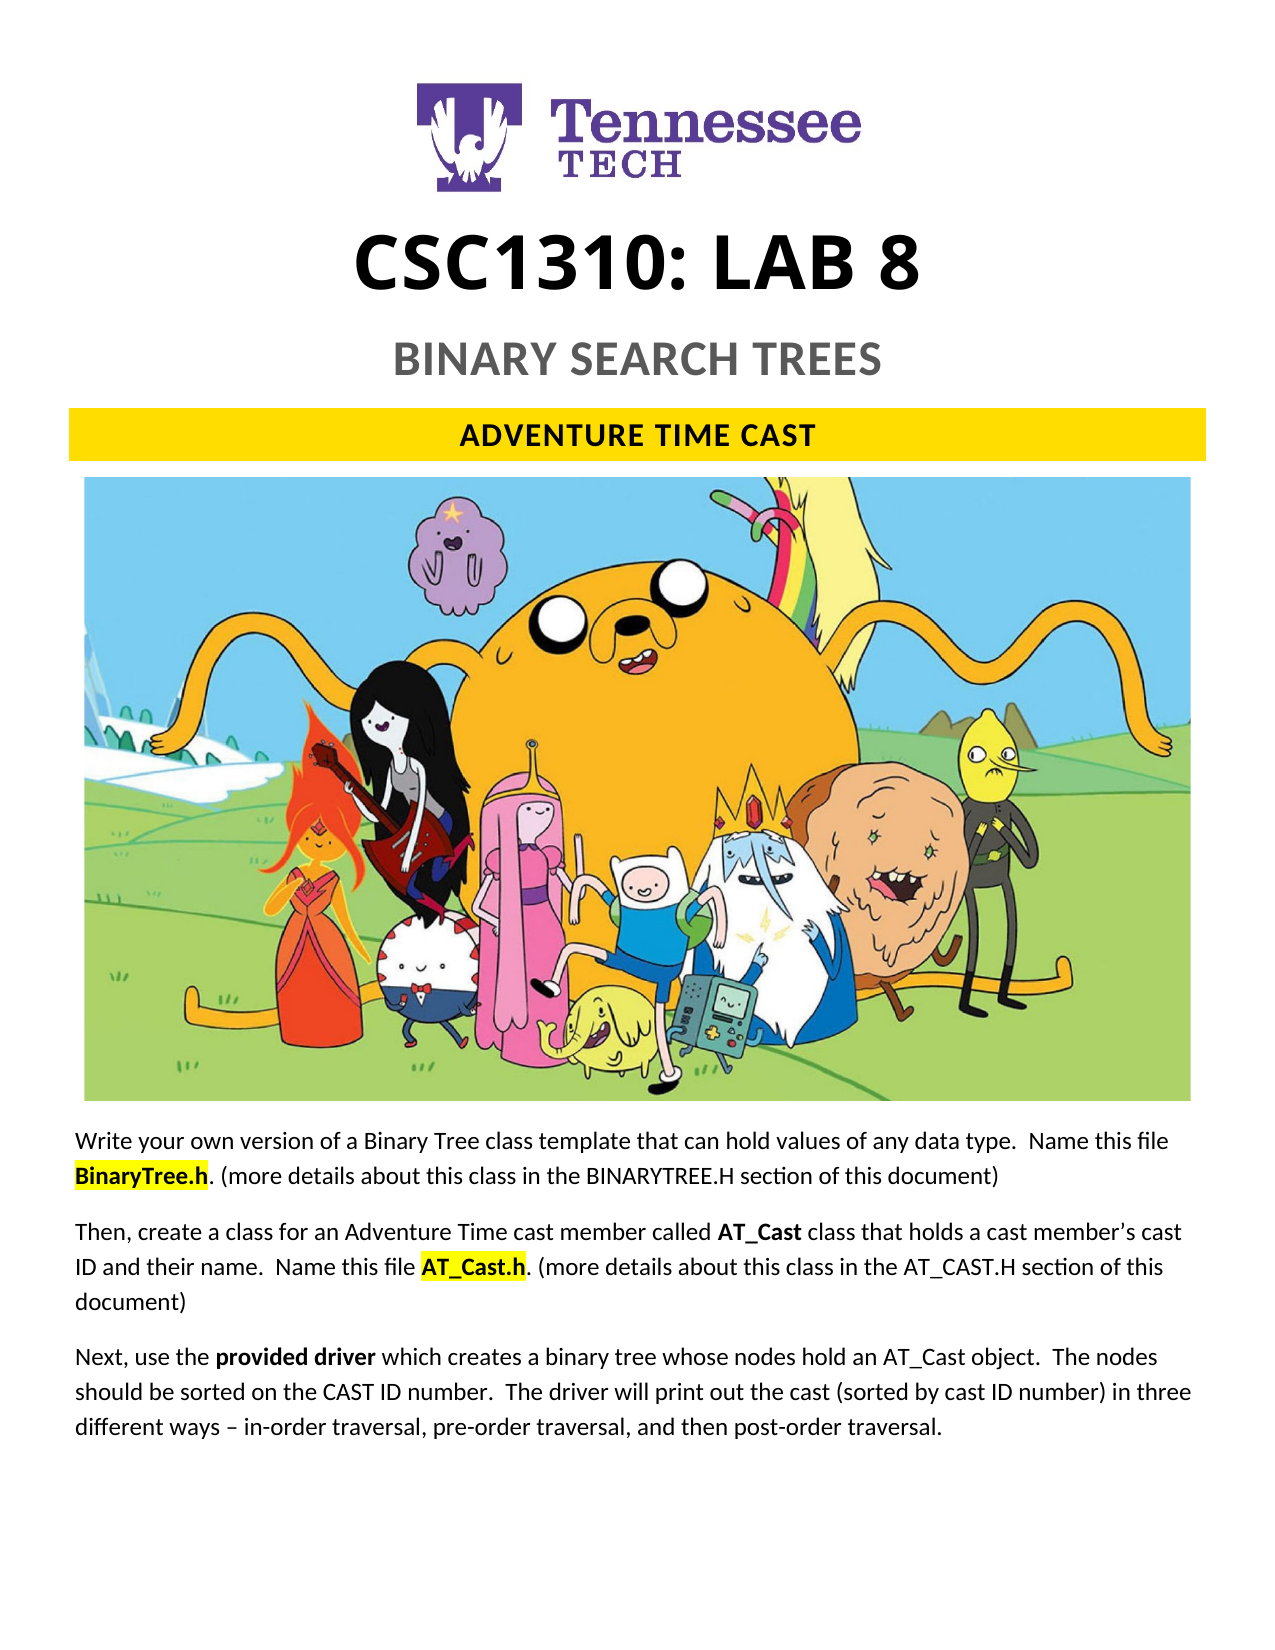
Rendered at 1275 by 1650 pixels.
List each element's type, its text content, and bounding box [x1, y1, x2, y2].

subtitle Adventure time cast [75, 415, 1200, 455]
picture [84, 477, 1191, 1101]
text Then, create a class for an Adventure Time cast member called AT_Cast class that holds a cast member’s cast ID and their name. Name this file AT_Cast.h. (more details about this class in the AT_CAST.H section of this document) [75, 1216, 1200, 1316]
picture [408, 75, 867, 198]
title CSC1310: lab 8 [75, 209, 1200, 311]
text Write your own version of a Binary Tree class template that can hold values of any data type. Name this file BinaryTree.h. (more details about this class in the BINARYTREE.H section of this document) [75, 1125, 1200, 1190]
text Next, use the provided driver which creates a binary tree whose nodes hold an AT_Cast object. The nodes should be sorted on the CAST ID number. The driver will print out the cast (sorted by cast ID number) in three different ways – in-order traversal, pre-order traversal, and then post-order traversal. [75, 1341, 1200, 1442]
subtitle binary search trees [75, 326, 1200, 387]
